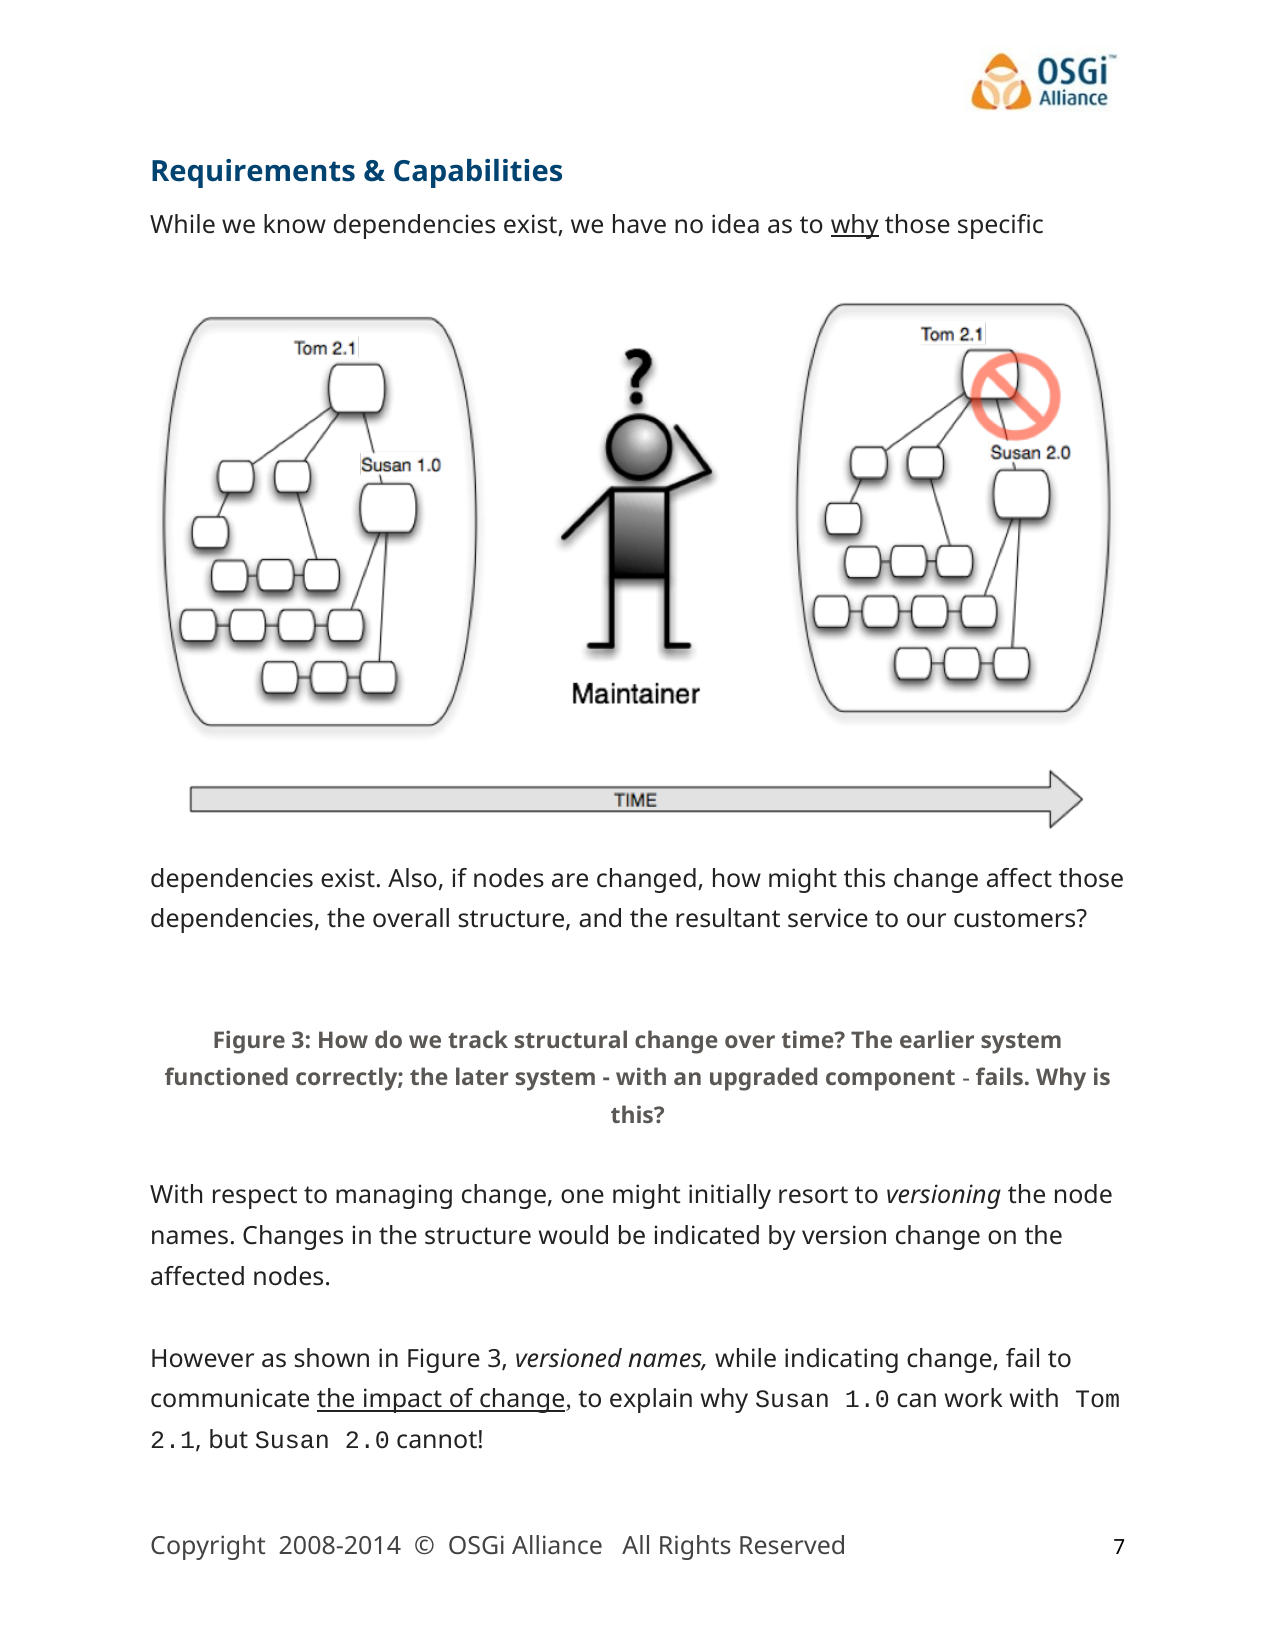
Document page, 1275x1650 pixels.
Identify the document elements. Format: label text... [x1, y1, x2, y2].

text However as shown in Figure 3, versioned names, while indicating change, fail to communicate the impact of change, to explain why Susan 1.0 can work with Tom 2.1, but Susan 2.0 cannot! [150, 1340, 1125, 1456]
picture [148, 294, 1124, 830]
subtitle Requirements & Capabilities [150, 150, 1125, 190]
text Figure 3: How do we track structural change over time? The earlier system functioned correctly; the later system - with an upgraded component - fails. Why is this? [150, 1024, 1125, 1130]
text With respect to managing change, one might initially resort to versioning the node names. Changes in the structure would be indicated by version change on the affected nodes. [150, 1177, 1125, 1293]
picture [963, 46, 1125, 118]
